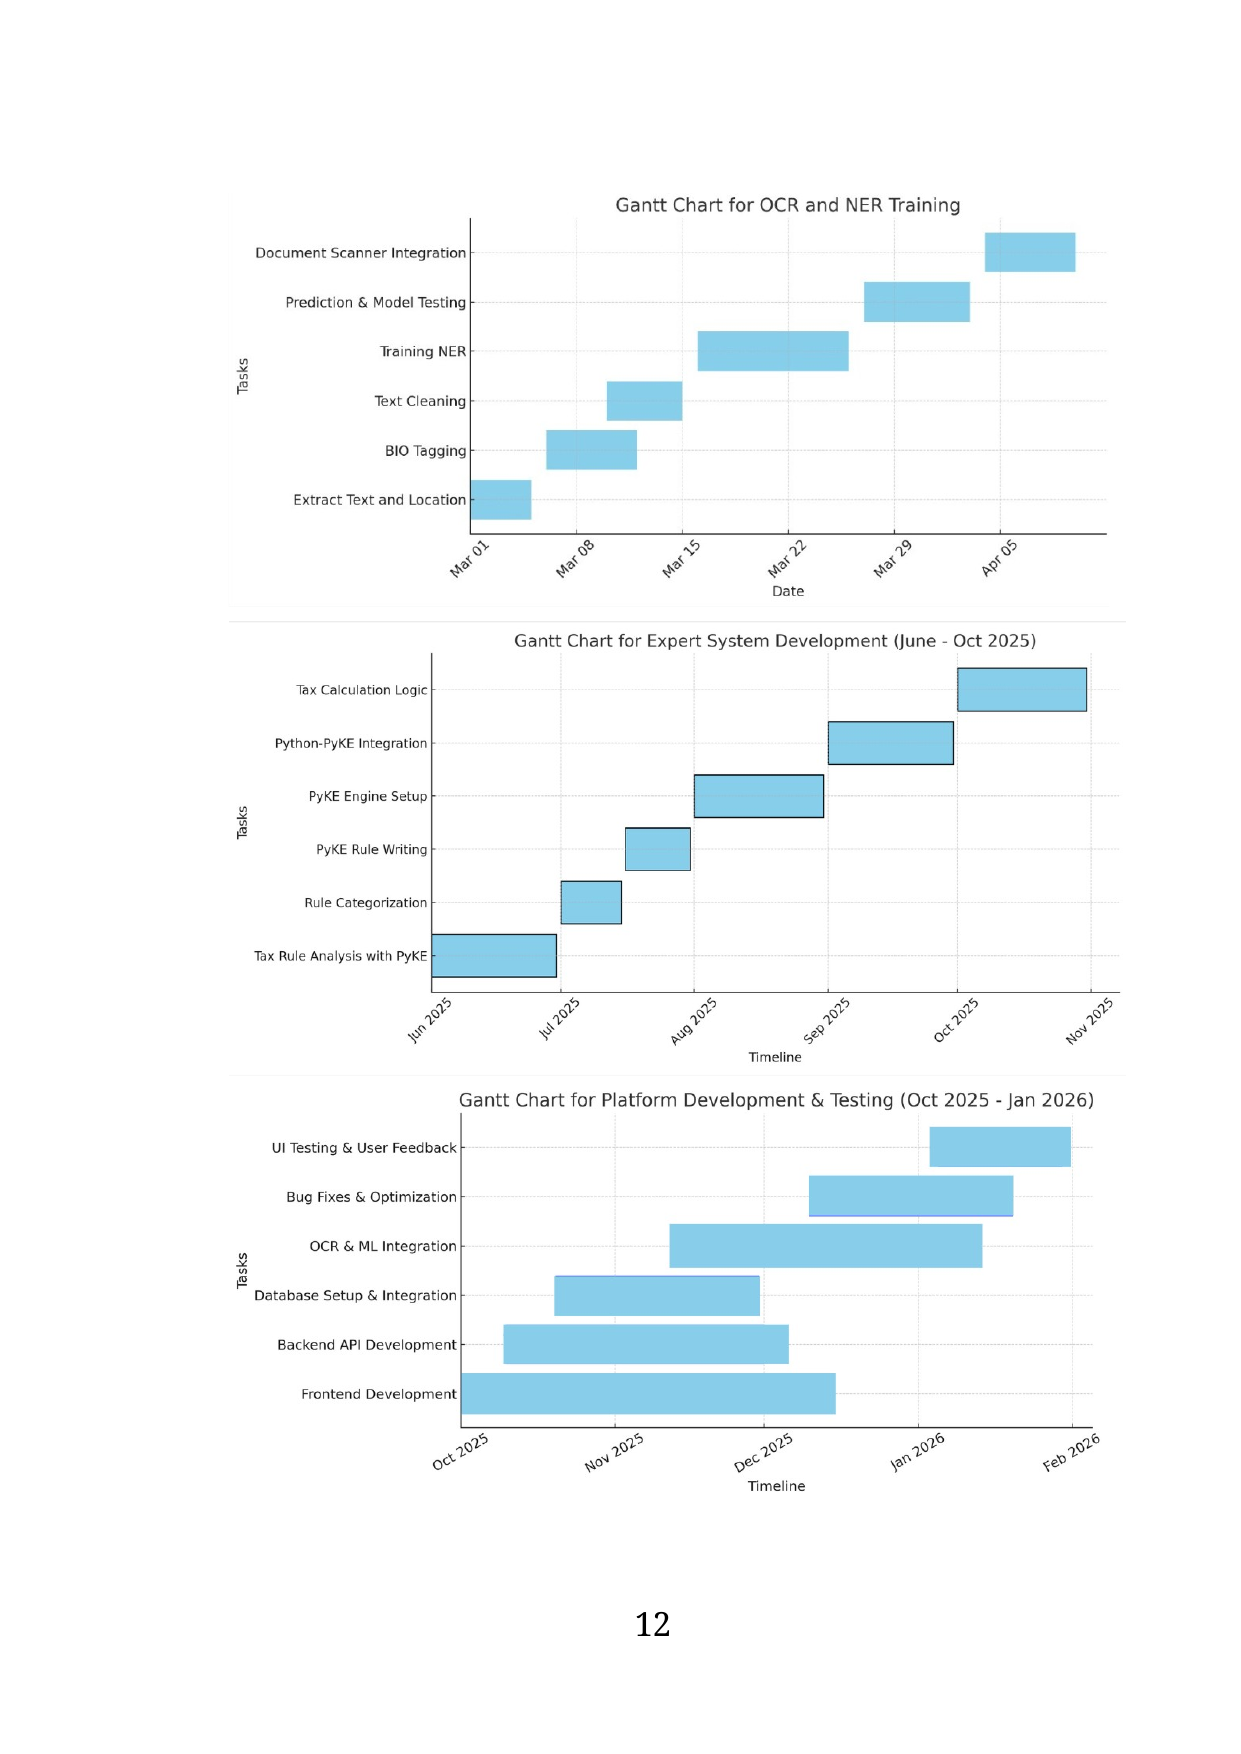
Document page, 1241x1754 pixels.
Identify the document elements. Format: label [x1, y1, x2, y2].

picture [229, 621, 1126, 1076]
picture [228, 193, 1110, 607]
picture [236, 1091, 1102, 1492]
